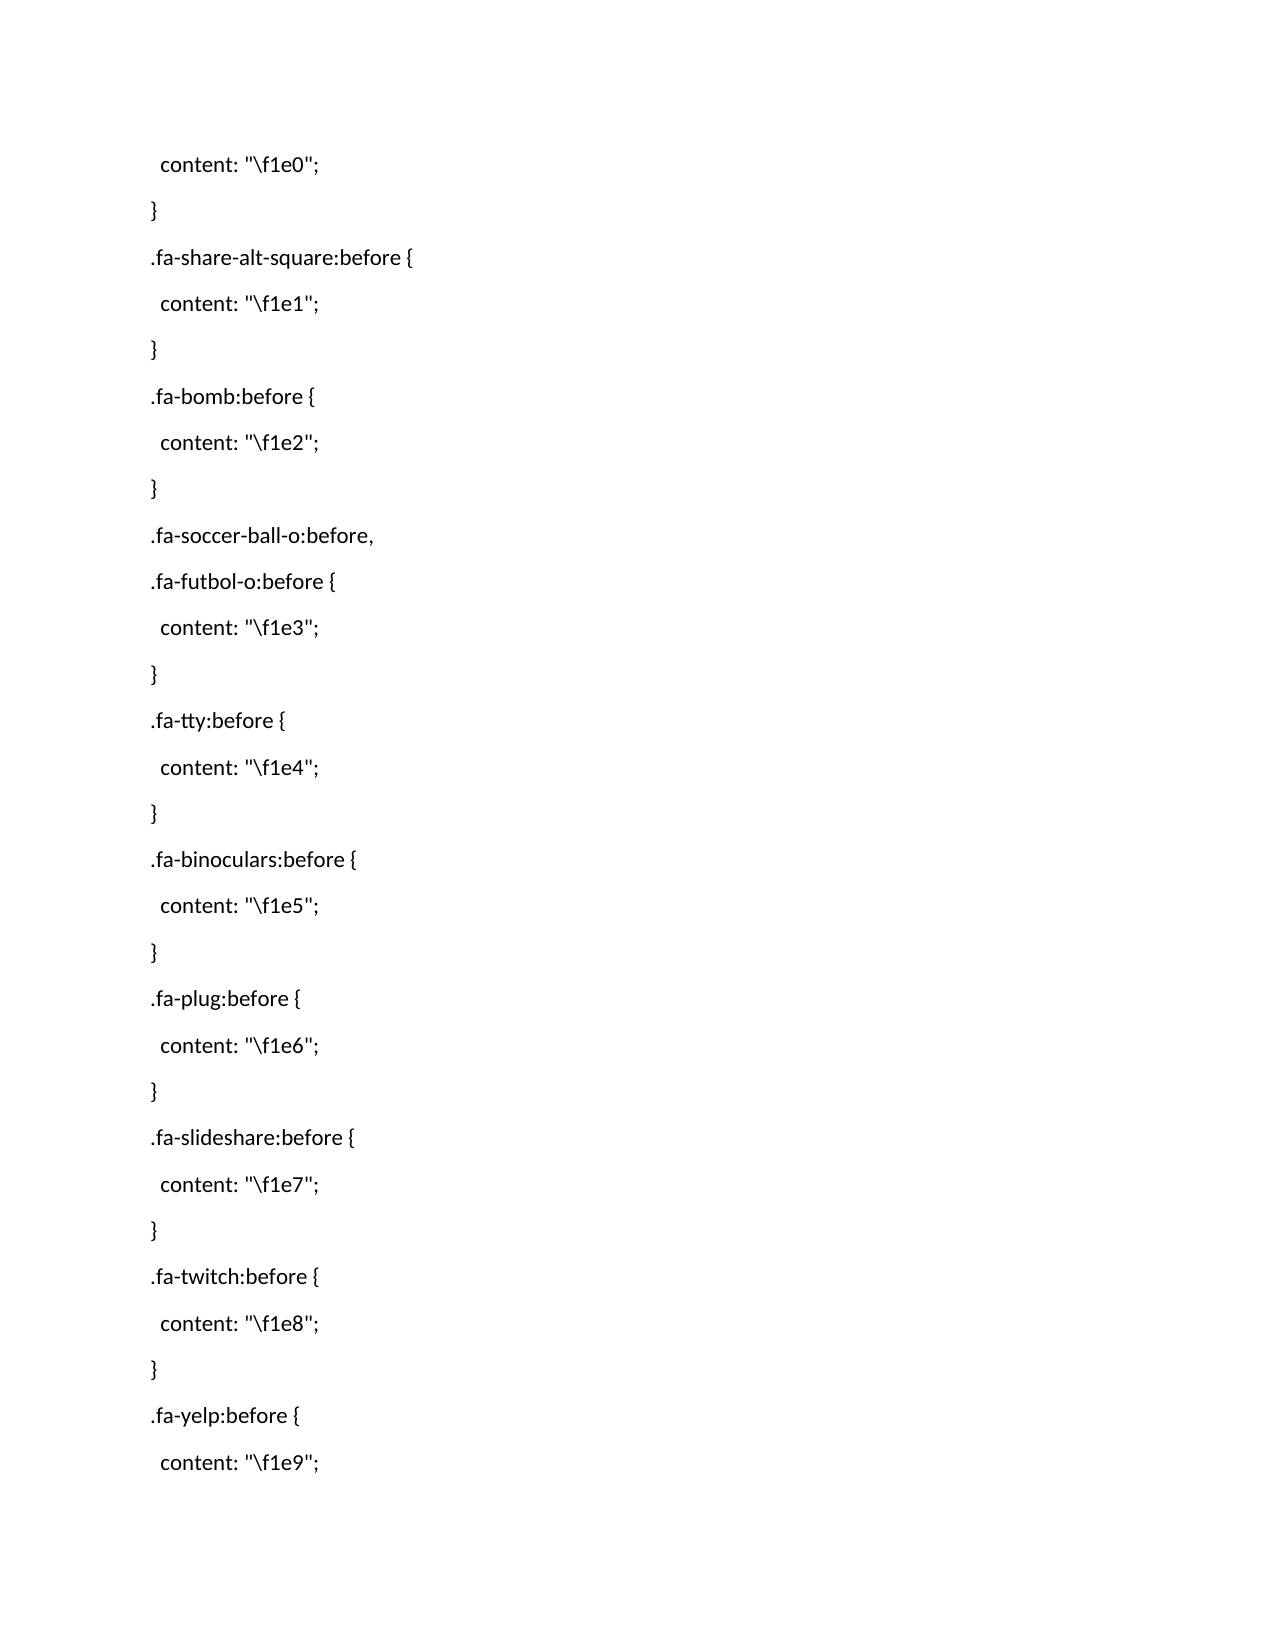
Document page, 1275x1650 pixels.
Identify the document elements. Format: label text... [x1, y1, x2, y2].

text content: "\f1e0"; [150, 150, 1125, 178]
text .fa-twitch:before { [150, 1262, 1125, 1291]
text } [150, 196, 1125, 224]
text content: "\f1e1"; [150, 289, 1125, 317]
text .fa-soccer-ball-o:before, [150, 521, 1125, 549]
text .fa-futbol-o:before { [150, 567, 1125, 595]
text content: "\f1e6"; [150, 1031, 1125, 1059]
text content: "\f1e2"; [150, 428, 1125, 456]
text .fa-slideshare:before { [150, 1123, 1125, 1151]
text content: "\f1e5"; [150, 892, 1125, 920]
text content: "\f1e7"; [150, 1170, 1125, 1198]
text } [150, 1355, 1125, 1383]
text } [150, 474, 1125, 502]
text .fa-share-alt-square:before { [150, 243, 1125, 271]
text } [150, 335, 1125, 363]
text } [150, 660, 1125, 688]
text content: "\f1e3"; [150, 613, 1125, 642]
text content: "\f1e8"; [150, 1309, 1125, 1337]
text } [150, 1216, 1125, 1244]
text } [150, 1077, 1125, 1105]
text content: "\f1e4"; [150, 753, 1125, 781]
text } [150, 799, 1125, 827]
text .fa-plug:before { [150, 984, 1125, 1012]
text } [150, 938, 1125, 966]
text .fa-bomb:before { [150, 382, 1125, 410]
text .fa-tty:before { [150, 706, 1125, 734]
text .fa-binoculars:before { [150, 845, 1125, 873]
text content: "\f1e9"; [150, 1448, 1125, 1476]
text .fa-yelp:before { [150, 1402, 1125, 1429]
